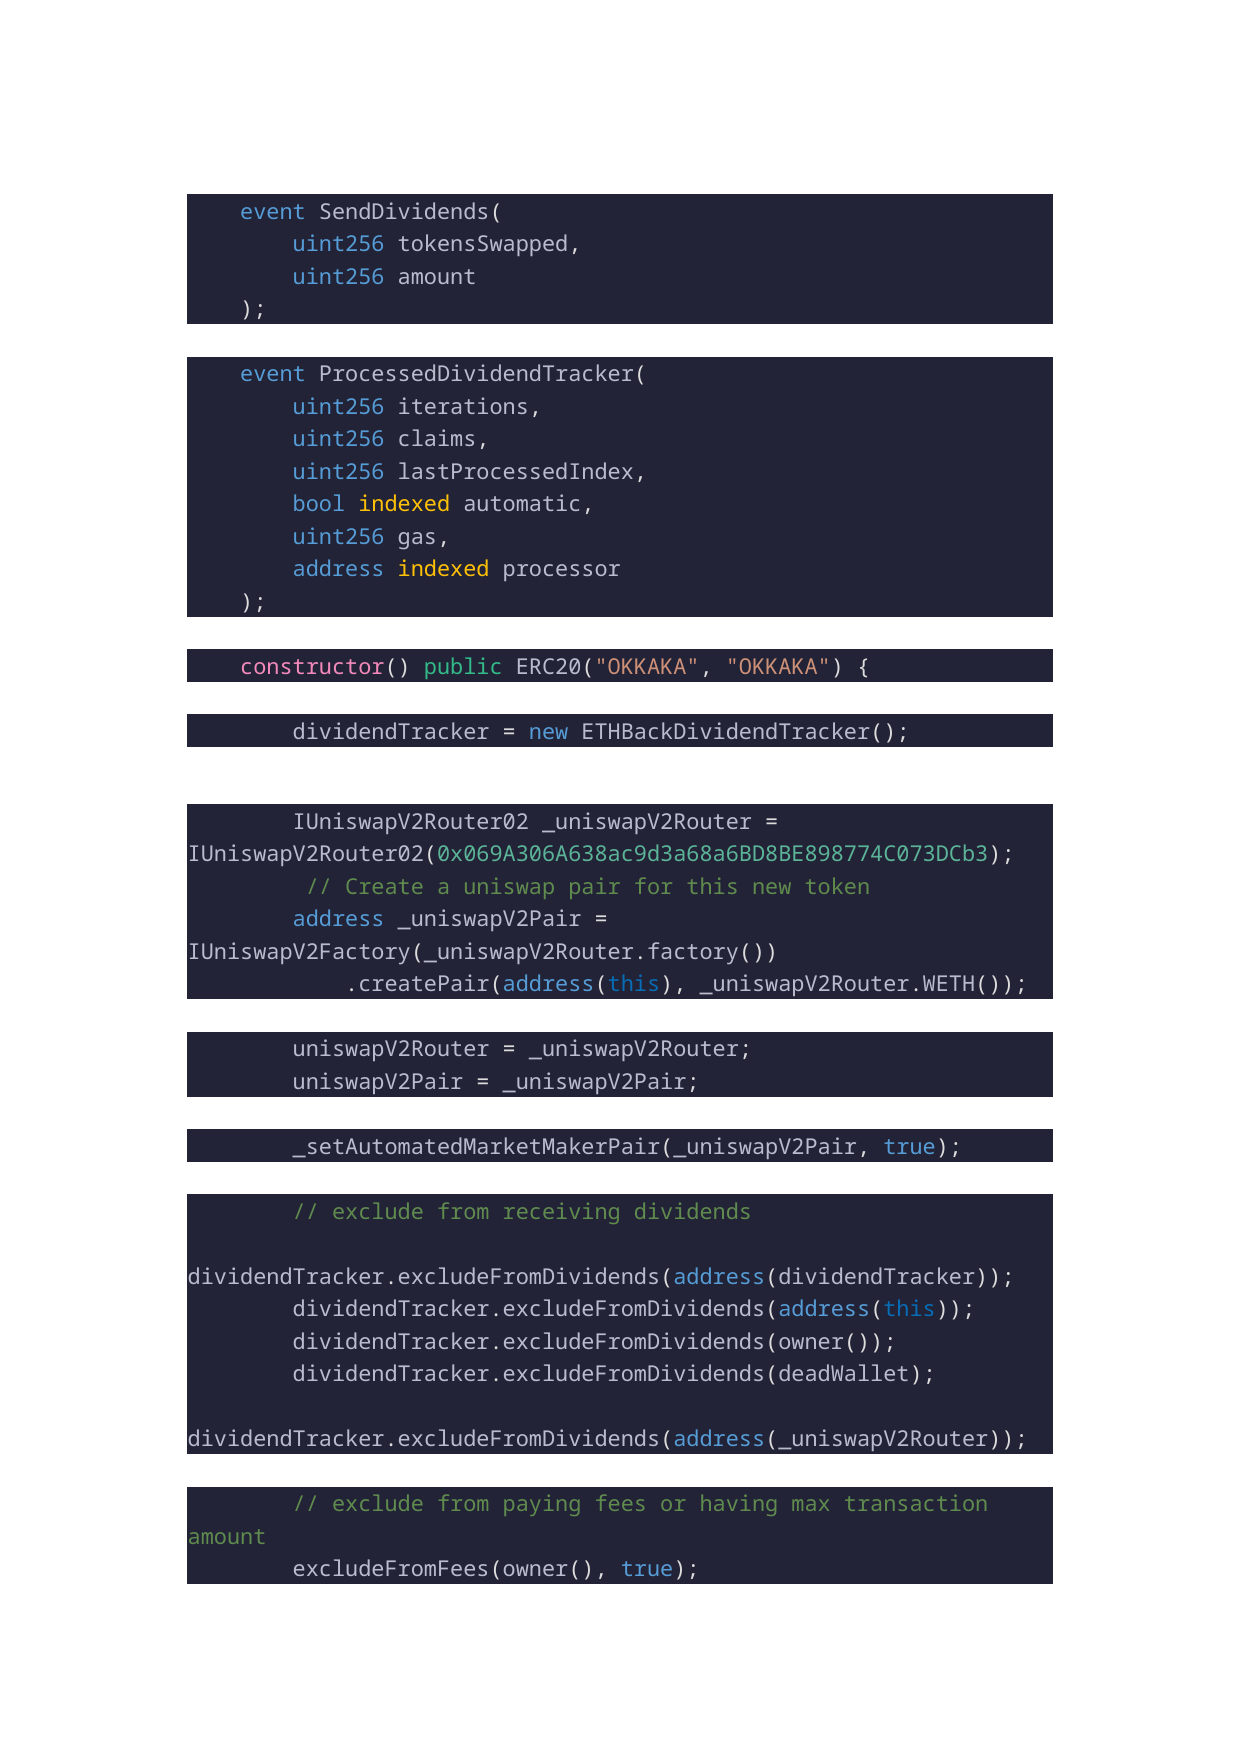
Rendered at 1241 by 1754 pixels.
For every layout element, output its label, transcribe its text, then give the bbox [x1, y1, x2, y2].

text dividendTracker.excludeFromDividends(address(_uniswapV2Router)); [187, 1389, 1053, 1454]
text uniswapV2Router = _uniswapV2Router; [187, 1032, 1053, 1064]
text // exclude from receiving dividends [187, 1194, 1053, 1227]
text ); [187, 292, 1053, 324]
text dividendTracker = new ETHBackDividendTracker(); [187, 714, 1053, 747]
text uint256 lastProcessedIndex, [187, 454, 1053, 487]
text dividendTracker.excludeFromDividends(deadWallet); [187, 1357, 1053, 1389]
text dividendTracker.excludeFromDividends(address(this)); [187, 1292, 1053, 1324]
text bool indexed automatic, [187, 487, 1053, 519]
text dividendTracker.excludeFromDividends(owner()); [187, 1324, 1053, 1357]
text uint256 claims, [187, 422, 1053, 454]
text address _uniswapV2Pair = IUniswapV2Factory(_uniswapV2Router.factory()) [187, 902, 1053, 967]
text _setAutomatedMarketMakerPair(_uniswapV2Pair, true); [187, 1129, 1053, 1162]
text uint256 gas, [187, 519, 1053, 552]
text uint256 tokensSwapped, [187, 227, 1053, 259]
text excludeFromFees(owner(), true); [187, 1552, 1053, 1584]
text // exclude from paying fees or having max transaction amount [187, 1487, 1053, 1552]
text uint256 iterations, [187, 389, 1053, 422]
text .createPair(address(this), _uniswapV2Router.WETH()); [187, 967, 1053, 999]
text address indexed processor [187, 552, 1053, 584]
text IUniswapV2Router02 _uniswapV2Router = IUniswapV2Router02(0x069A306A638ac9d3a68a6BD8BE898774C073DCb3); [187, 804, 1053, 869]
text uint256 amount [187, 259, 1053, 292]
text // Create a uniswap pair for this new token [187, 869, 1053, 902]
text dividendTracker.excludeFromDividends(address(dividendTracker)); [187, 1227, 1053, 1292]
text constructor() public ERC20("OKKAKA", "OKKAKA") { [187, 649, 1053, 682]
text ); [187, 584, 1053, 617]
text uniswapV2Pair = _uniswapV2Pair; [187, 1064, 1053, 1097]
text event ProcessedDividendTracker( [187, 357, 1053, 389]
text event SendDividends( [187, 194, 1053, 227]
